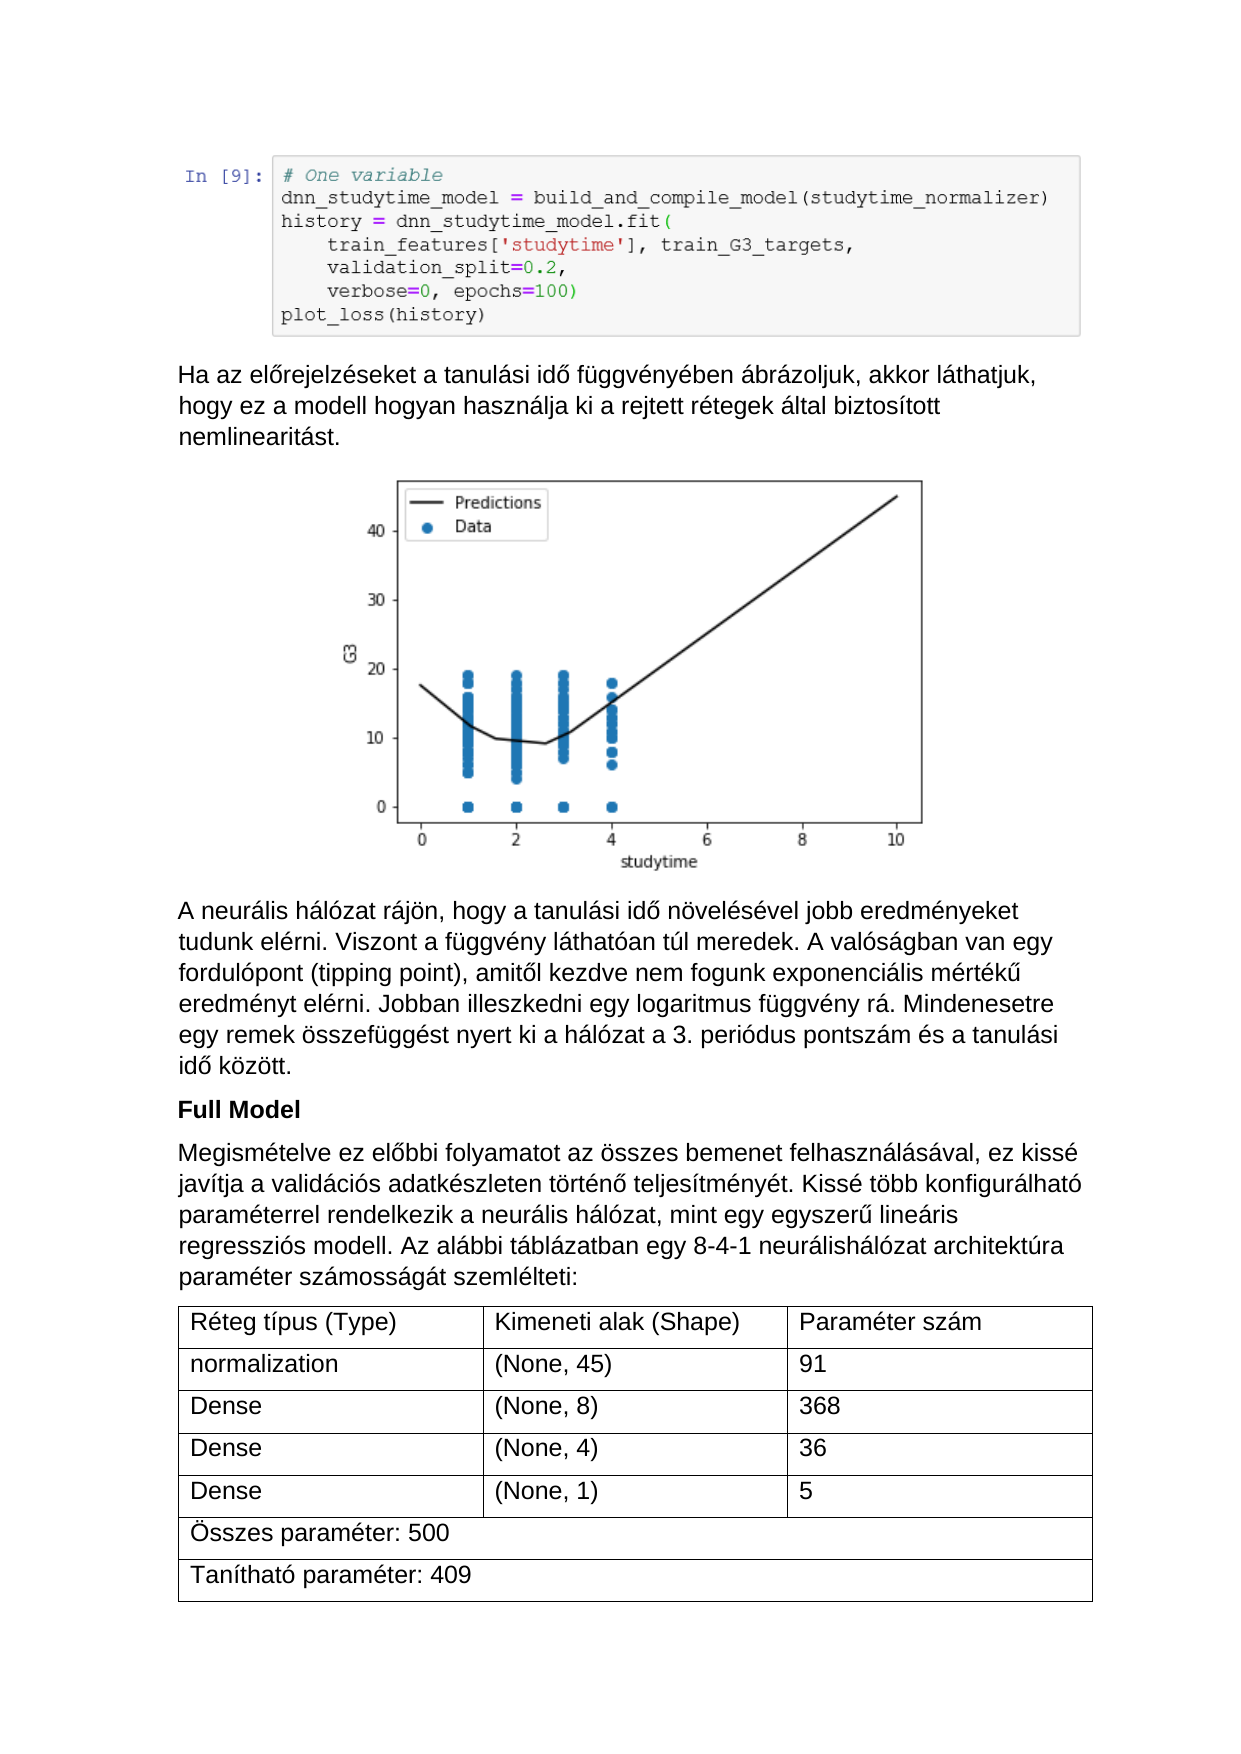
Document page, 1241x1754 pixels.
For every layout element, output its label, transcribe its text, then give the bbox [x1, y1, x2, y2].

table_cell Összes paraméter: 500 [179, 1518, 1092, 1559]
picture [177, 147, 1093, 346]
text Megismételve ez előbbi folyamatot az összes bemenet felhasználásával, ez kissé javítja a validációs adatkészleten történő teljesítményét. Kissé több konfigurálható paraméterrel rendelkezik a neurális hálózat, mint egy egyszerű lineáris regressziós modell. Az alábbi táblázatban egy 8-4-1 neurálishálózat architektúra paraméter számosságát szemlélteti: [177, 1138, 1092, 1291]
table_cell Dense [179, 1476, 483, 1517]
table_cell (None, 1) [484, 1476, 787, 1517]
table_header Réteg típus (Type) [179, 1307, 483, 1348]
table_cell Dense [179, 1391, 483, 1432]
table_cell (None, 4) [484, 1434, 787, 1474]
table_header Kimeneti alak (Shape) [484, 1307, 787, 1348]
table_cell 5 [788, 1476, 1092, 1517]
picture [333, 465, 937, 882]
text Full Model [177, 1095, 1092, 1123]
table_cell 91 [788, 1349, 1092, 1390]
table_cell normalization [179, 1349, 483, 1390]
table_cell 36 [788, 1434, 1092, 1474]
table_cell (None, 8) [484, 1391, 787, 1432]
table_header Paraméter szám [788, 1307, 1092, 1348]
table_cell 368 [788, 1391, 1092, 1432]
text A neurális hálózat rájön, hogy a tanulási idő növelésével jobb eredményeket tudunk elérni. Viszont a függvény láthatóan túl meredek. A valóságban van egy fordulópont (tipping point), amitől kezdve nem fogunk exponenciális mértékű eredményt elérni. Jobban illeszkedni egy logaritmus függvény rá. Mindenesetre egy remek összefüggést nyert ki a hálózat a 3. periódus pontszám és a tanulási idő között. [177, 896, 1092, 1080]
table_cell Dense [179, 1434, 483, 1474]
table_cell Tanítható paraméter: 409 [179, 1560, 1092, 1601]
table_cell (None, 45) [484, 1349, 787, 1390]
